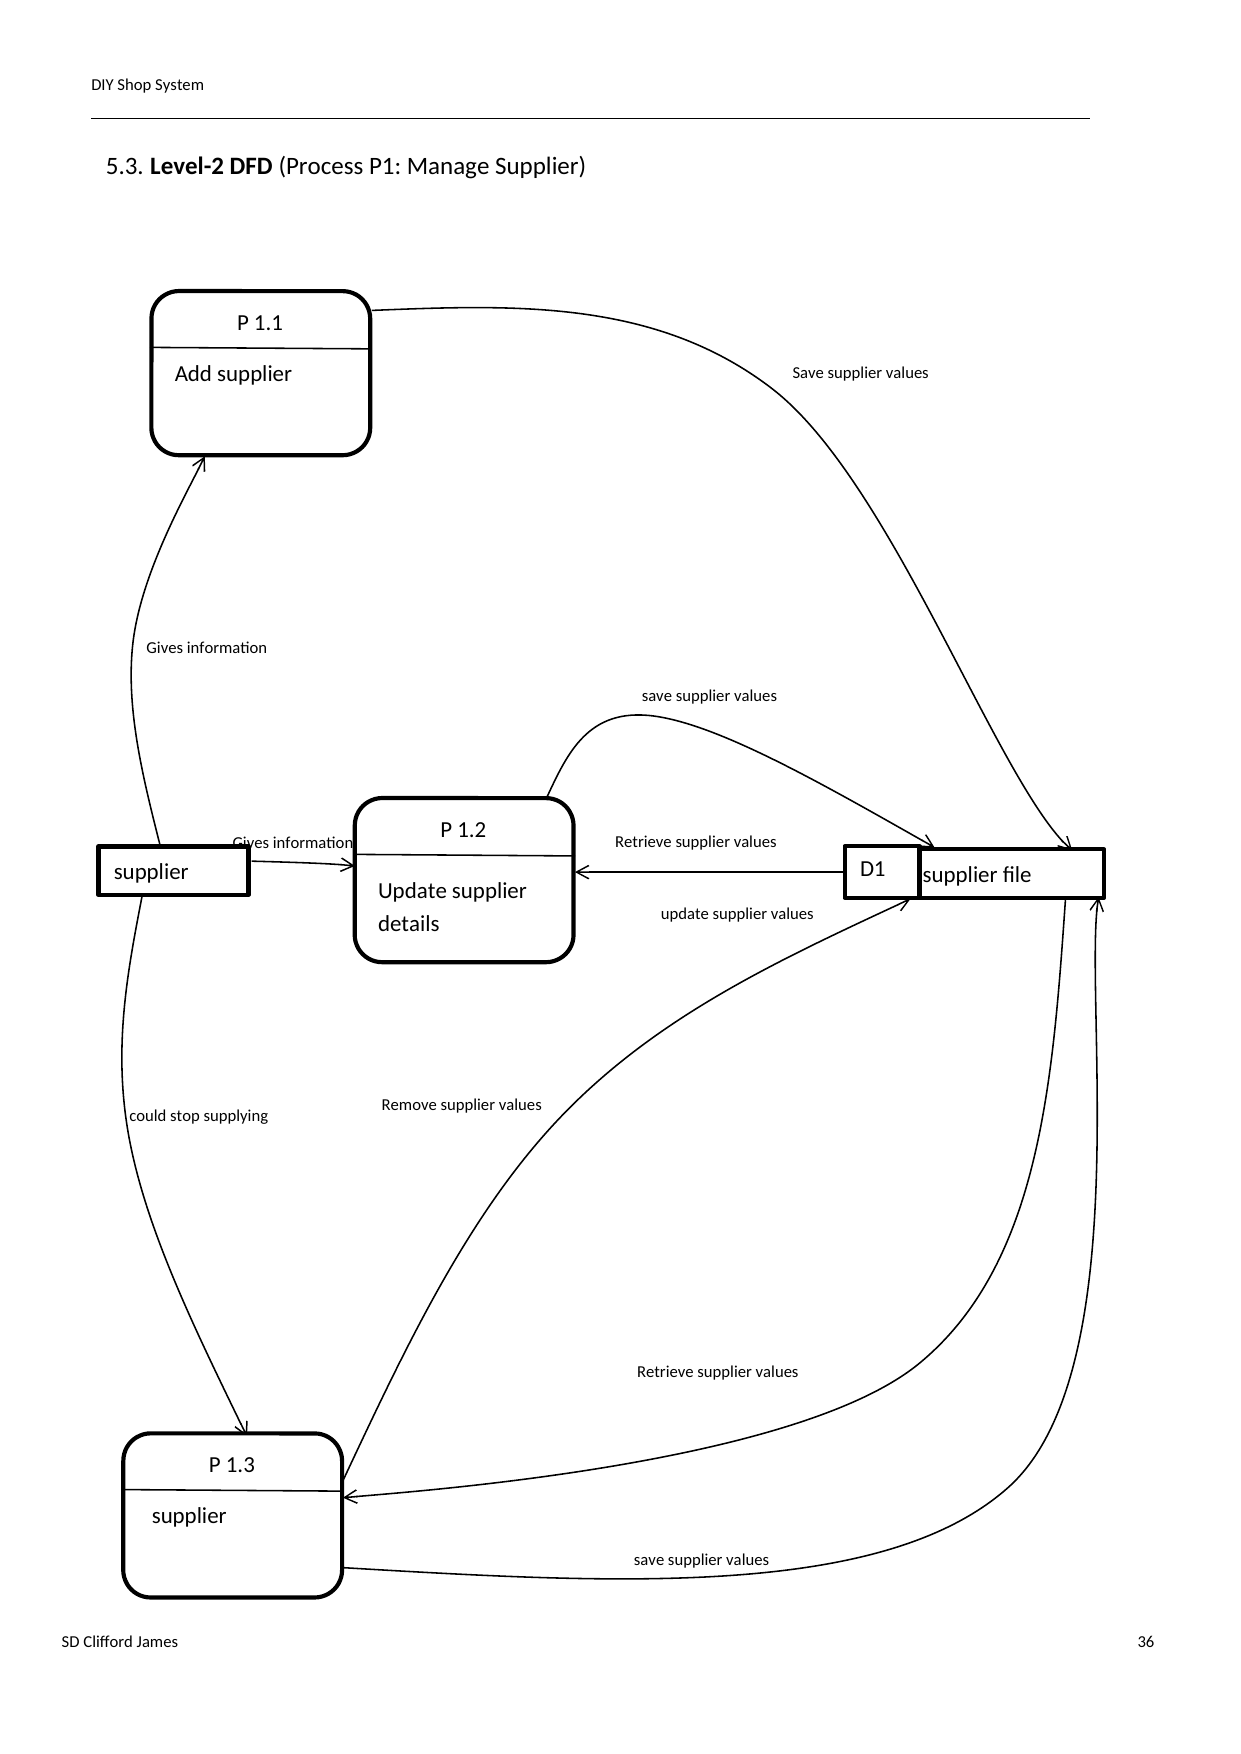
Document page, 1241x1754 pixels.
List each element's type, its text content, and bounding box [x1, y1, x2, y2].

subtitle Level-2 DFD (Process P1: Manage Supplier) [106, 150, 1107, 181]
